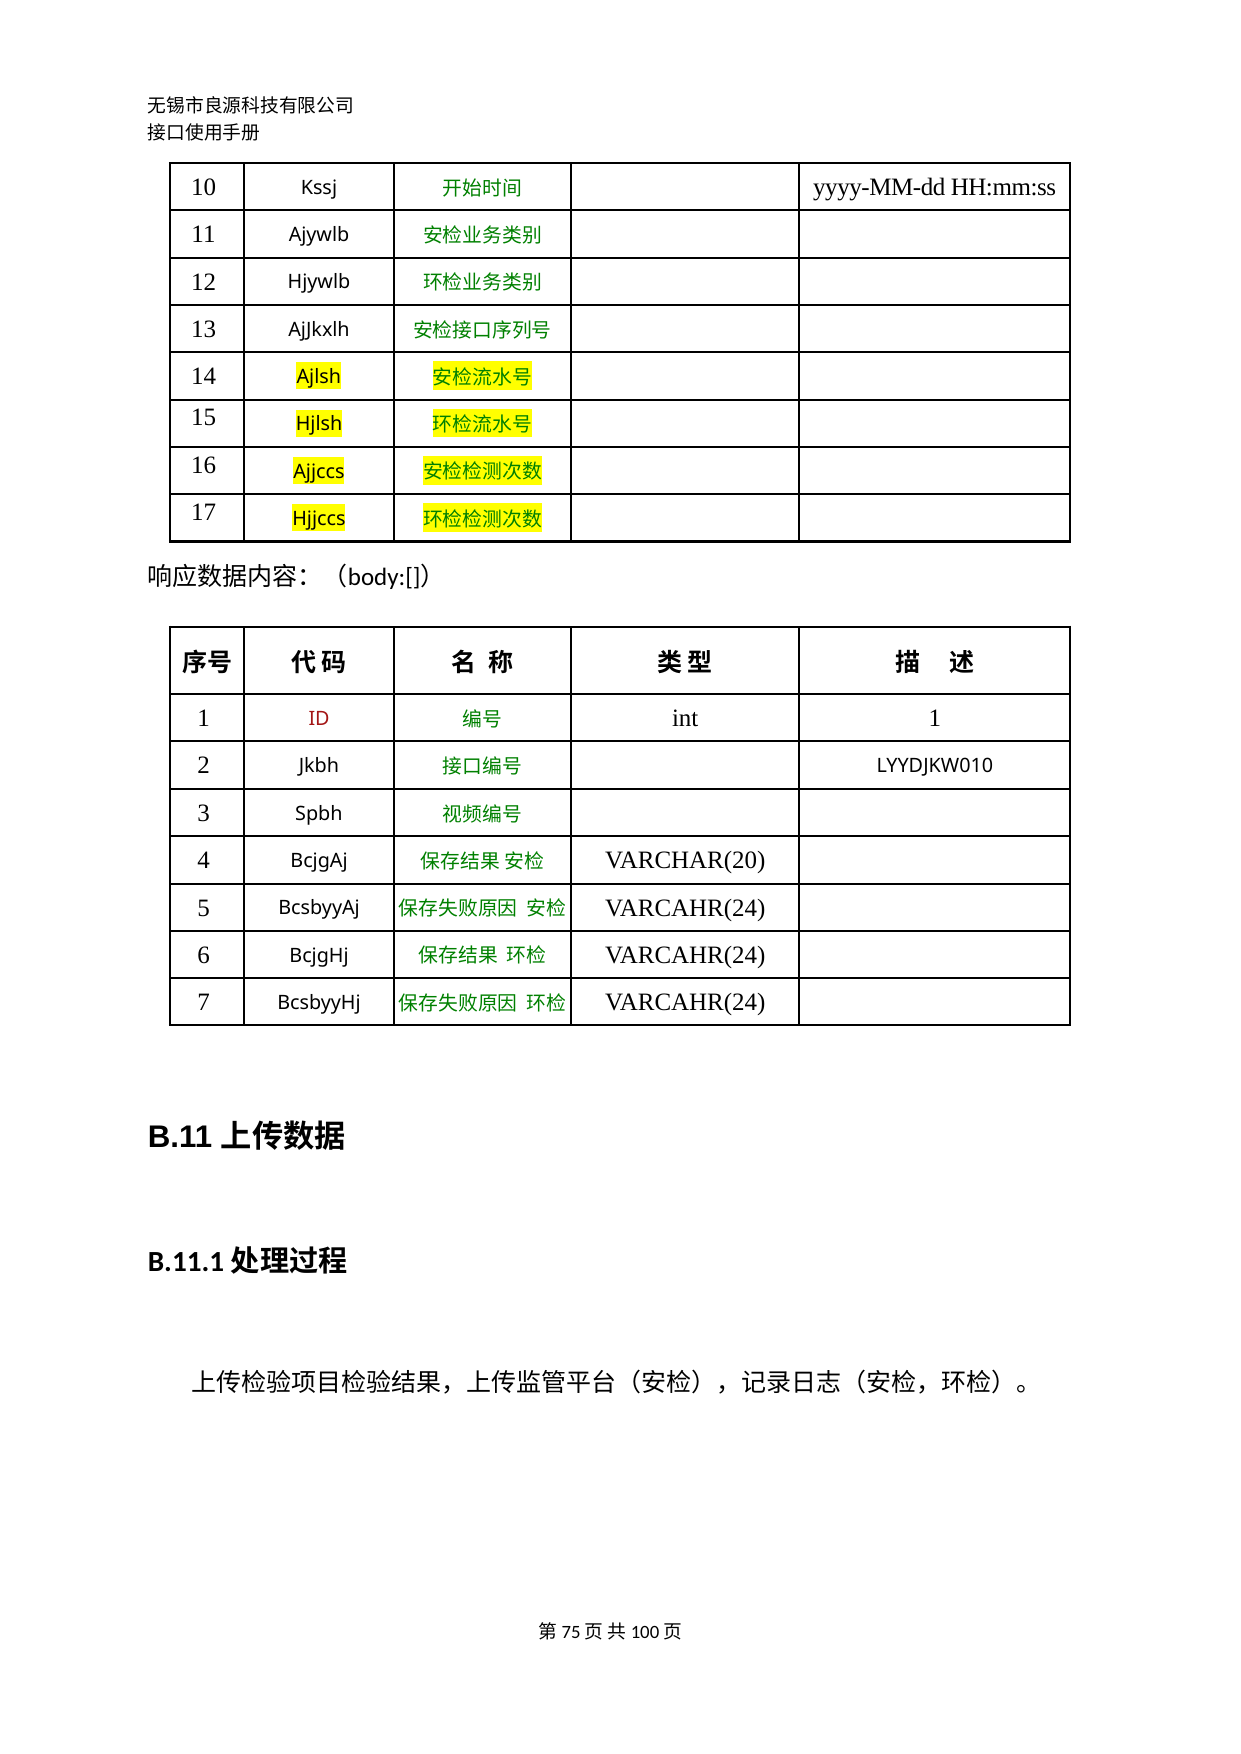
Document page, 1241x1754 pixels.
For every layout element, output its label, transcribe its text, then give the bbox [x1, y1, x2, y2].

subtitle B.11 上传数据 [148, 1101, 1093, 1166]
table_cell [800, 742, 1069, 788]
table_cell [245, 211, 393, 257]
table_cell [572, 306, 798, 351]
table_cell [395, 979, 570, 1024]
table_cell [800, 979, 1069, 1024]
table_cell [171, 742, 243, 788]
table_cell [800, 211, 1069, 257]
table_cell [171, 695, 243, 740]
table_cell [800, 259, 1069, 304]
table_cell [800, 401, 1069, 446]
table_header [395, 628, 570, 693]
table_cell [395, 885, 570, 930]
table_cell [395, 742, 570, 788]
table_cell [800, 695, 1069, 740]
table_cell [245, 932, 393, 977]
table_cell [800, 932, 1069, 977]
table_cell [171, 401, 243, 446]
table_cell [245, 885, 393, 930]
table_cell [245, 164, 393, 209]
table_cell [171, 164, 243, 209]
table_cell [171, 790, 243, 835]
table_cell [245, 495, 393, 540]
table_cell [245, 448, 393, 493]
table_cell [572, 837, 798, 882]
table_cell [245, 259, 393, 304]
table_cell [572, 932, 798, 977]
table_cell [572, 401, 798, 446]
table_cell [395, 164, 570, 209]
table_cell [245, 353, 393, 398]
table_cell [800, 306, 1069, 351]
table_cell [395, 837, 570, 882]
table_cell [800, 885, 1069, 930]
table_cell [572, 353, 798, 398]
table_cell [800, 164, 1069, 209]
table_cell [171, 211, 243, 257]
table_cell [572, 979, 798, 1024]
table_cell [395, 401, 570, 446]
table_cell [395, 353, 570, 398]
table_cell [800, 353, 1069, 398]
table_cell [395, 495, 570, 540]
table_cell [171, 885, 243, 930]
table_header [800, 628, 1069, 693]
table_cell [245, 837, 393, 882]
text 上传检验项目检验结果，上传监管平台（安检），记录日志（安检，环检）。 [148, 1348, 1093, 1413]
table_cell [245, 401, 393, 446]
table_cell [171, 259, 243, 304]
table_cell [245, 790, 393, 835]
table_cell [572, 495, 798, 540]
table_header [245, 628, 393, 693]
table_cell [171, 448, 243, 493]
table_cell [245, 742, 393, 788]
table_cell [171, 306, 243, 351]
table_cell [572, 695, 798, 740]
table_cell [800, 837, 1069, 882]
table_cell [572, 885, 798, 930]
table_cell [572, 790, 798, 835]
text 响应数据内容：（body:[]） [148, 542, 1093, 607]
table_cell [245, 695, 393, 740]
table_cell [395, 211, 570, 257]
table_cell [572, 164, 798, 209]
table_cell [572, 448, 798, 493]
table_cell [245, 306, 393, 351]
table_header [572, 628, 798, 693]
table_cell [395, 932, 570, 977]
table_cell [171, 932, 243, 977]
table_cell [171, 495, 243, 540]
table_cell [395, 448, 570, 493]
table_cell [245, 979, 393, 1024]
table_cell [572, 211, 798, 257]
subtitle B.11.1 处理过程 [148, 1226, 1093, 1291]
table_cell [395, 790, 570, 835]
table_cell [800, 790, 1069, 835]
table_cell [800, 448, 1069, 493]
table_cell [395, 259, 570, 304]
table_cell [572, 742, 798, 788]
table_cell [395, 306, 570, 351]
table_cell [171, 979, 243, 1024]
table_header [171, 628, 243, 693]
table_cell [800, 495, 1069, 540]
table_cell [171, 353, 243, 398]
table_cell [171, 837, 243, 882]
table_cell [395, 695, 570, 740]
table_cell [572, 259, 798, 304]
